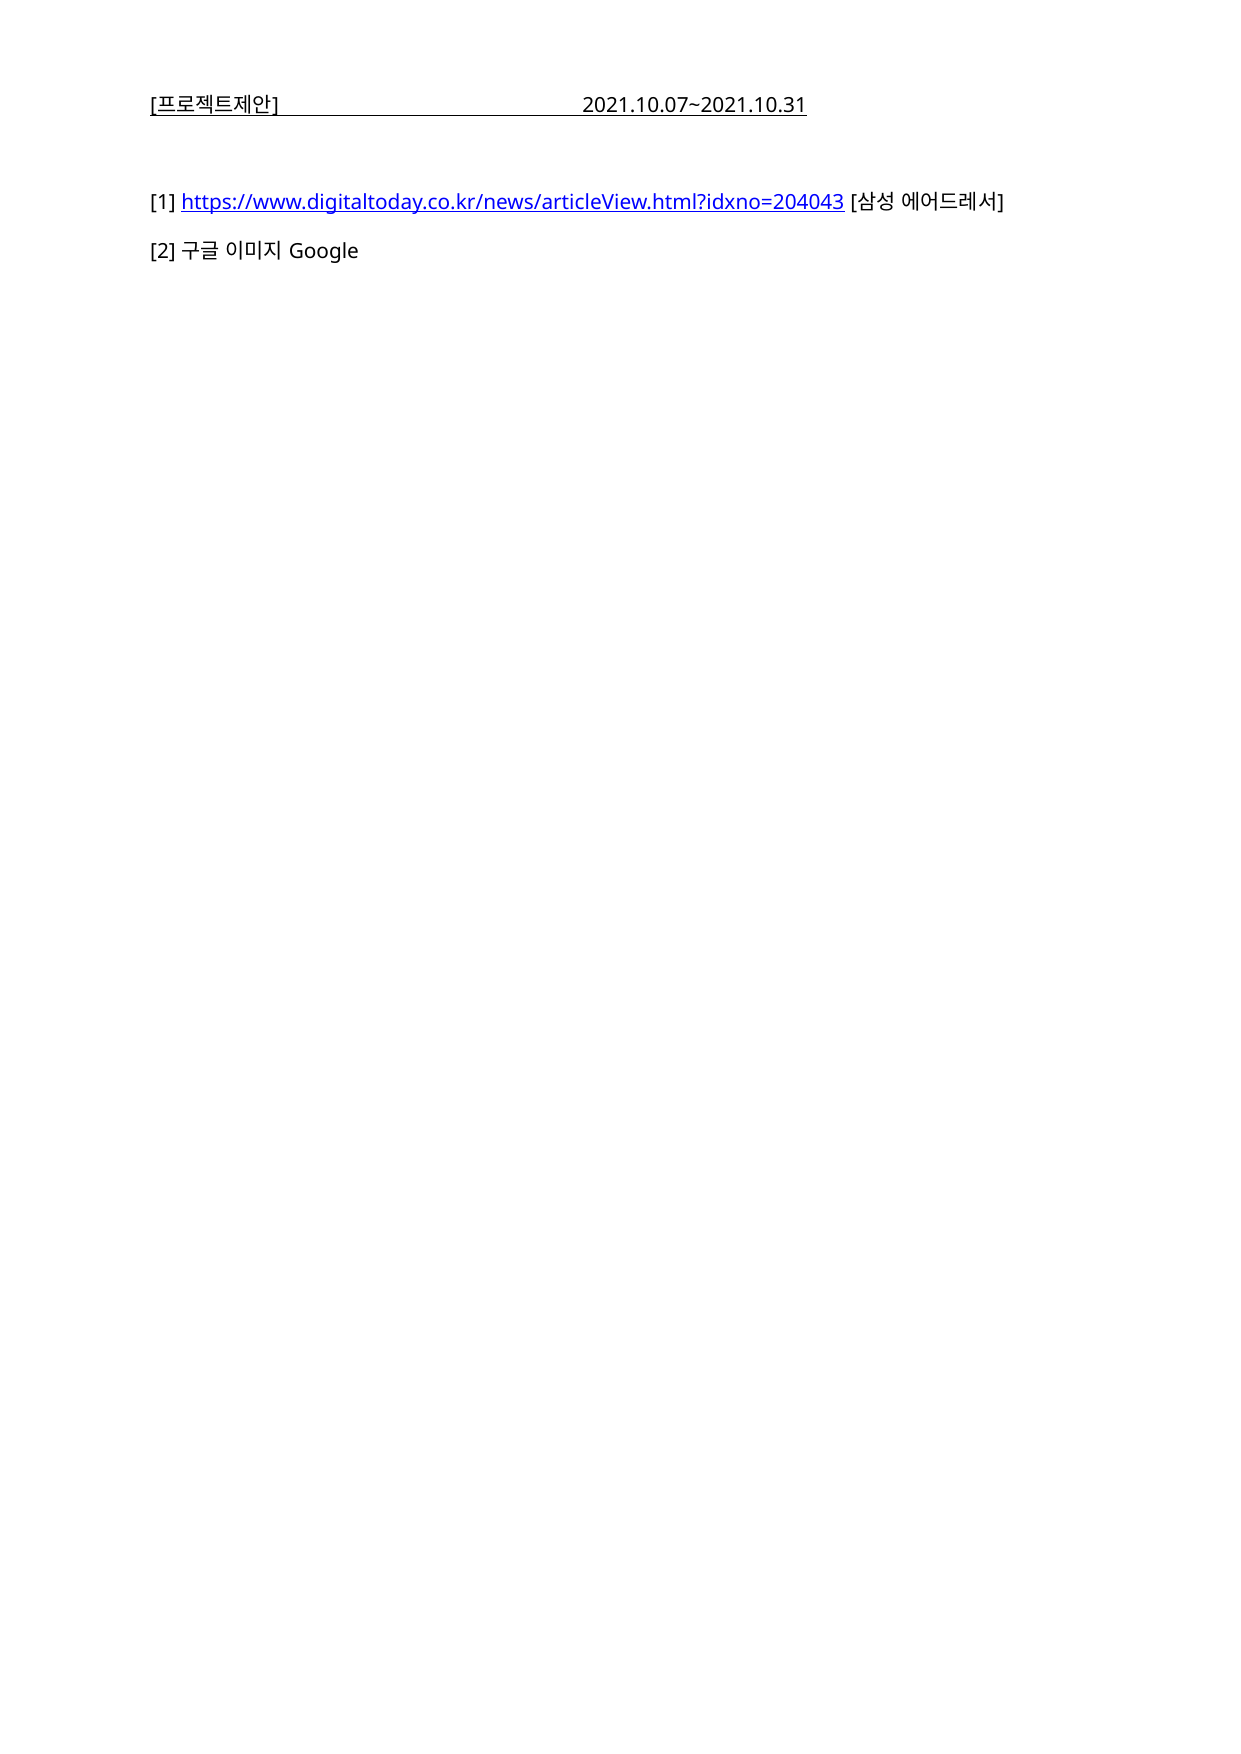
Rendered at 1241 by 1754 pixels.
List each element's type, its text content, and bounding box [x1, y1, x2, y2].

text [1] https://www.digitaltoday.co.kr/news/articleView.html?idxno=204043 [삼성 에어드레서] [150, 185, 1090, 215]
text [2] 구글 이미지 Google [150, 234, 1090, 265]
